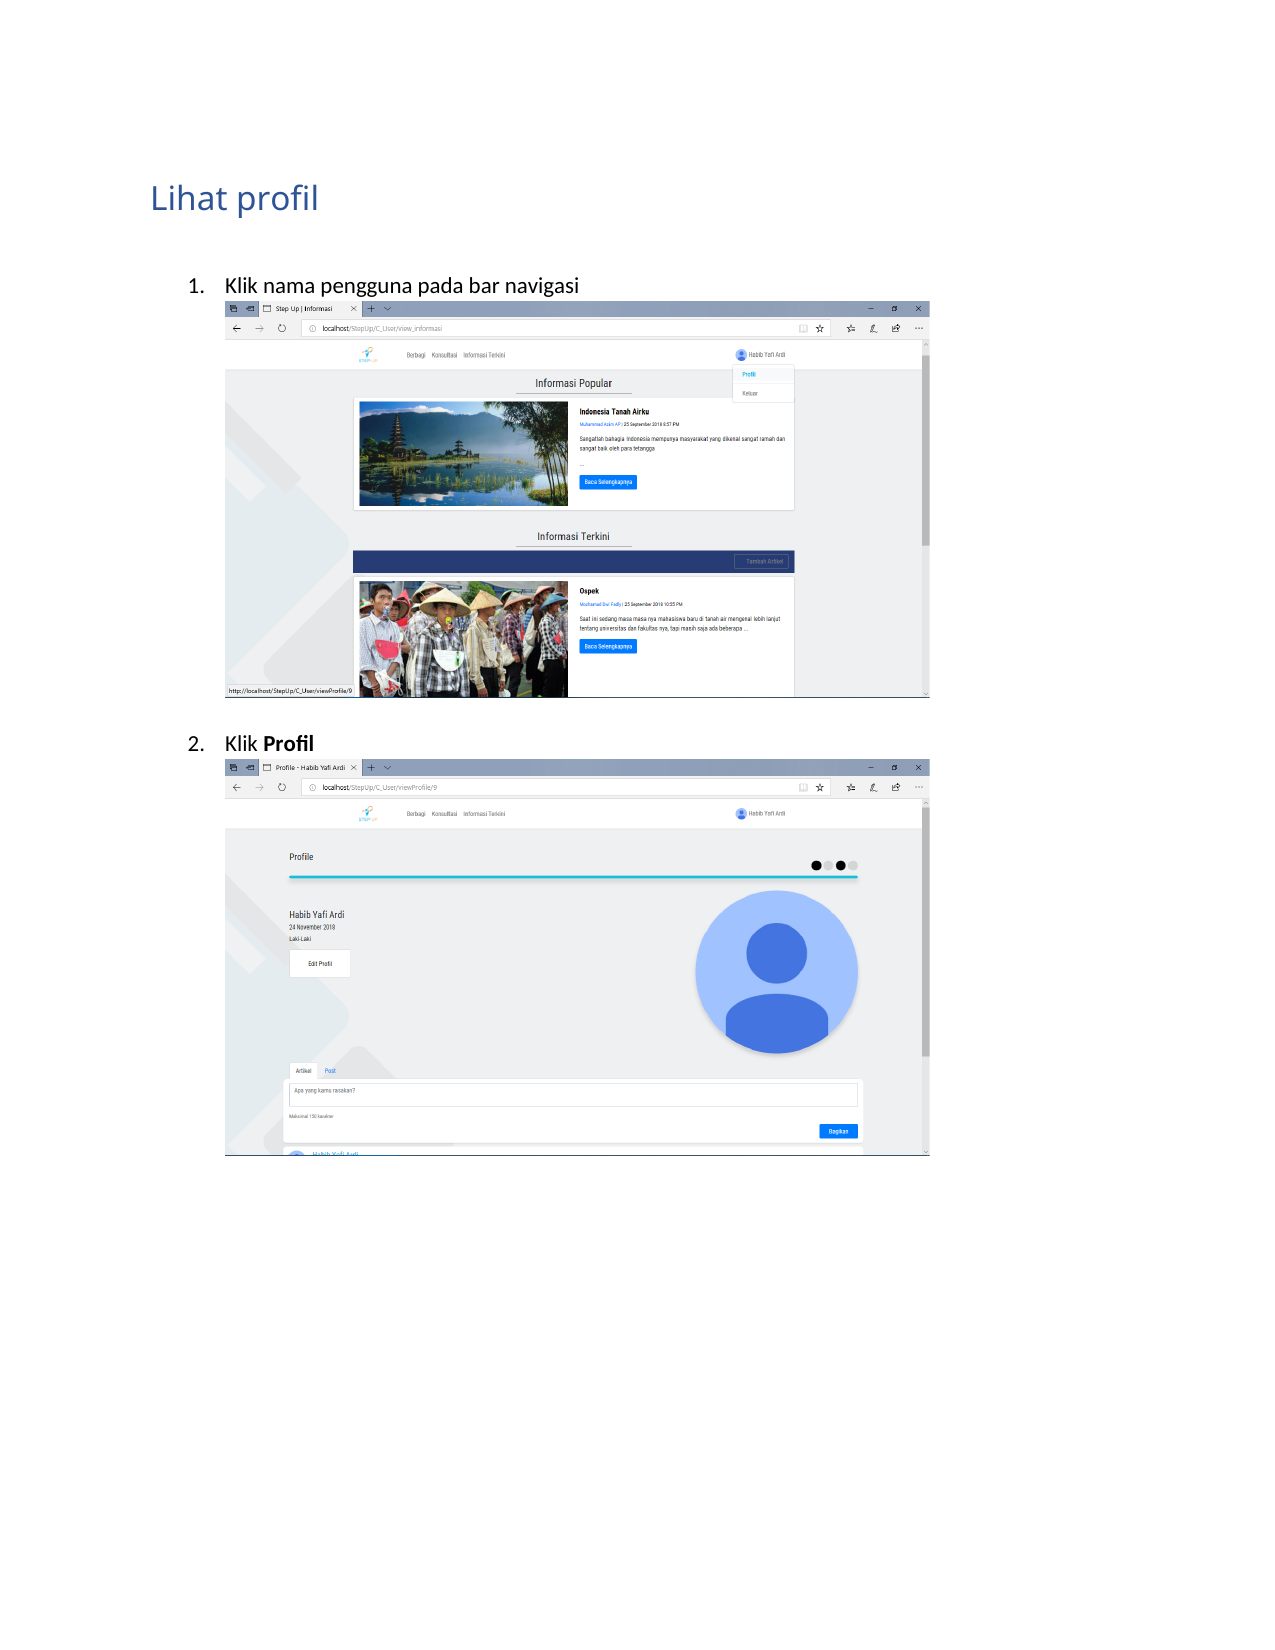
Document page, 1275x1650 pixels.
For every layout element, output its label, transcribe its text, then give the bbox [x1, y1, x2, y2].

picture [225, 301, 930, 698]
list Klik Profil [187, 729, 1125, 758]
picture [225, 759, 930, 1156]
list Klik nama pengguna pada bar navigasi [187, 271, 1125, 299]
subtitle Lihat profil [150, 175, 1125, 220]
